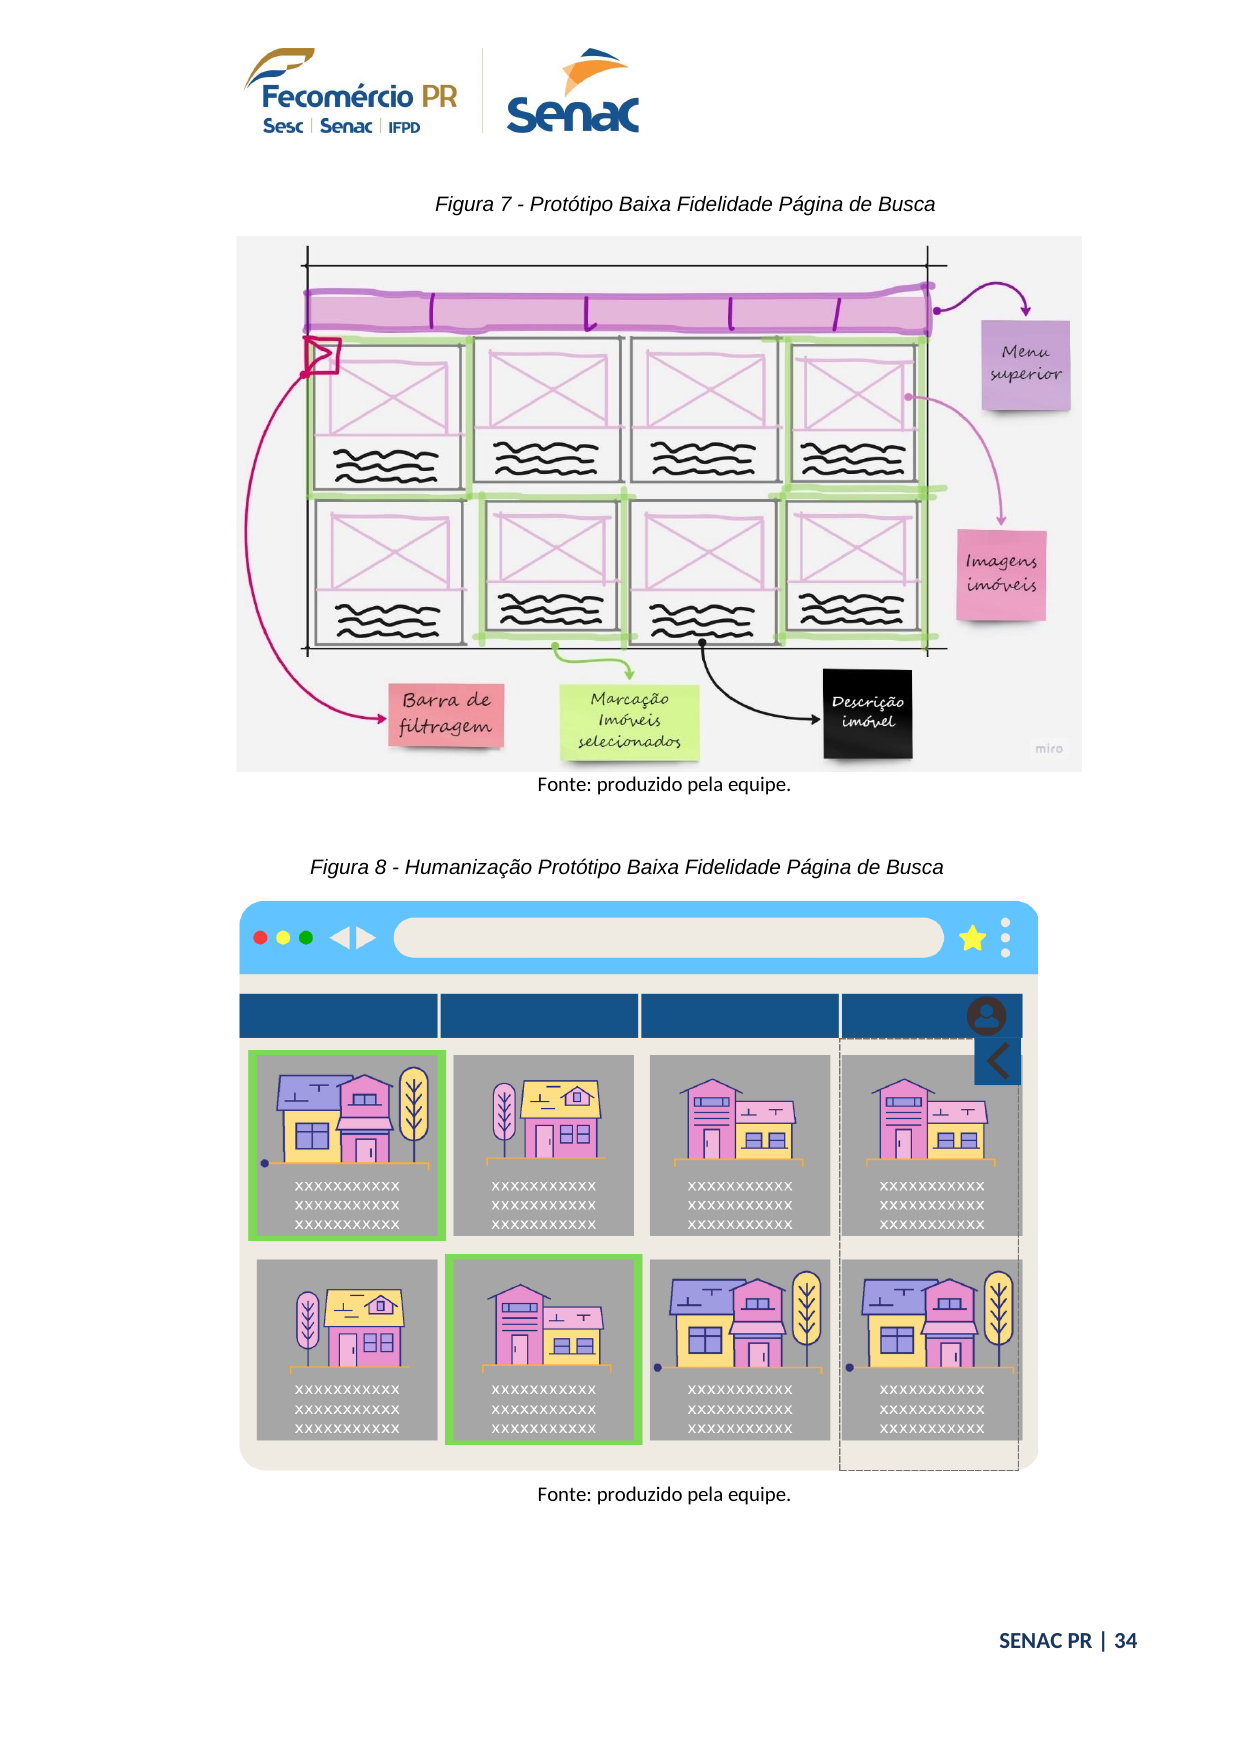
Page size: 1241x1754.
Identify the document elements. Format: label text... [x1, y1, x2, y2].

text Fonte: produzido pela equipe. [192, 1481, 1137, 1507]
text Figura 7 - Protótipo Baixa Fidelidade Página de Busca [236, 192, 1137, 216]
picture [236, 236, 1082, 772]
picture [243, 48, 639, 133]
text Figura 8 - Humanização Protótipo Baixa Fidelidade Página de Busca [236, 855, 1137, 879]
text Fonte: produzido pela equipe. [192, 771, 1137, 797]
picture [236, 899, 1039, 1482]
